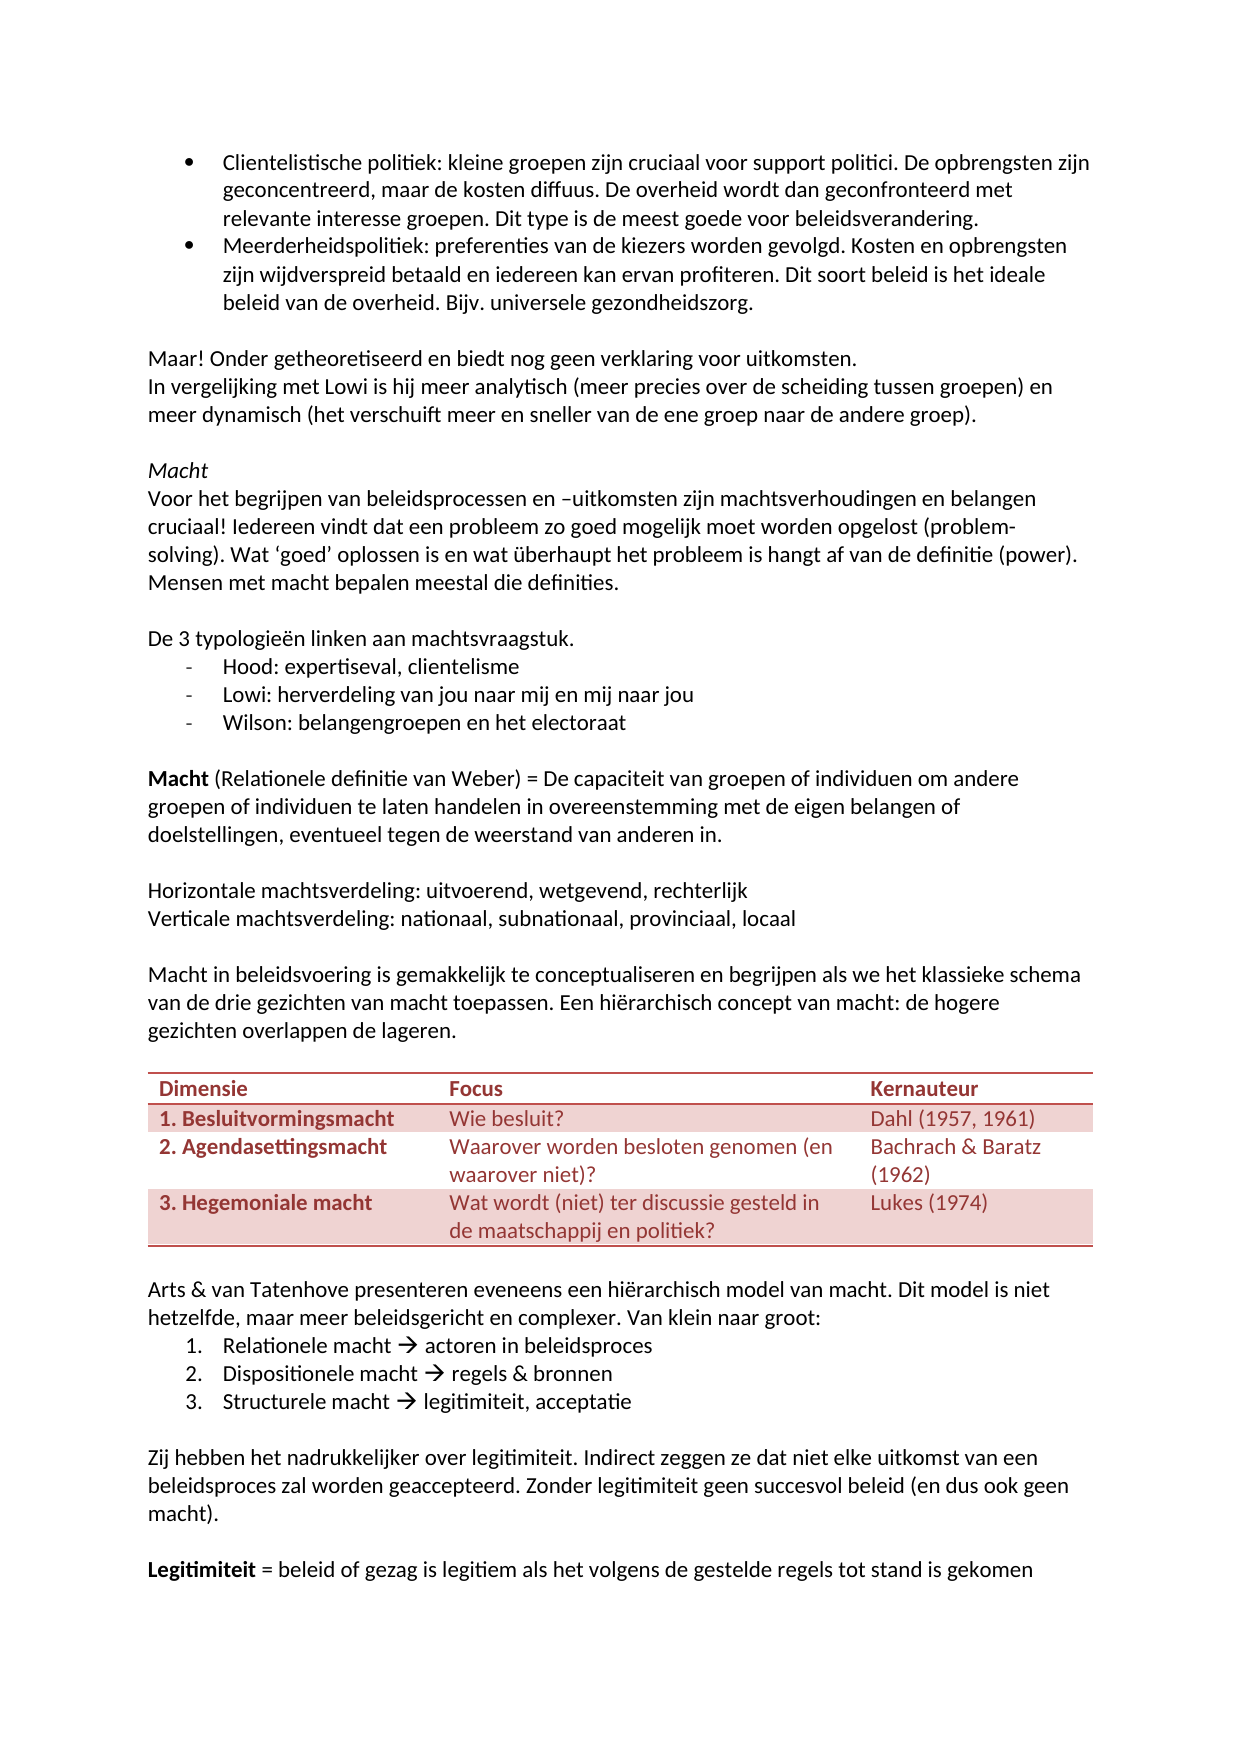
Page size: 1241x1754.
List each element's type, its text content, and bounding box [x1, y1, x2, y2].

text Macht [148, 456, 1093, 484]
text Arts & van Tatenhove presenteren eveneens een hiërarchisch model van macht. Dit model is niet hetzelfde, maar meer beleidsgericht en complexer. Van klein naar groot: [148, 1275, 1093, 1331]
text In vergelijking met Lowi is hij meer analytisch (meer precies over de scheiding tussen groepen) en meer dynamisch (het verschuift meer en sneller van de ene groep naar de andere groep). [148, 372, 1093, 428]
table_cell 2. Agendasettingsmacht [148, 1133, 438, 1188]
table_cell Waarover worden besloten genomen (en waarover niet)? [438, 1133, 859, 1188]
text Voor het begrijpen van beleidsprocessen en –uitkomsten zijn machtsverhoudingen en belangen cruciaal! Iedereen vindt dat een probleem zo goed mogelijk moet worden opgelost (problem-solving). Wat ‘goed’ oplossen is en wat überhaupt het probleem is hangt af van de definitie (power). Mensen met macht bepalen meestal die definities. [148, 484, 1093, 596]
table_cell 1. Besluitvormingsmacht [148, 1105, 438, 1132]
text Zij hebben het nadrukkelijker over legitimiteit. Indirect zeggen ze dat niet elke uitkomst van een beleidsproces zal worden geaccepteerd. Zonder legitimiteit geen succesvol beleid (en dus ook geen macht). [148, 1443, 1093, 1527]
text Maar! Onder getheoretiseerd en biedt nog geen verklaring voor uitkomsten. [148, 344, 1093, 372]
table_header Dimensie [148, 1074, 438, 1102]
table_cell 3. Hegemoniale macht [148, 1189, 438, 1244]
table_cell Wat wordt (niet) ter discussie gesteld in de maatschappij en politiek? [438, 1189, 859, 1244]
list Lowi: herverdeling van jou naar mij en mij naar jou [185, 680, 1093, 708]
list Clientelistische politiek: kleine groepen zijn cruciaal voor support politici. De opbrengsten zijn geconcentreerd, maar de kosten diffuus. De overheid wordt dan geconfronteerd met relevante interesse groepen. Dit type is de meest goede voor beleidsverandering. [185, 148, 1093, 232]
table_cell Wie besluit? [438, 1105, 859, 1132]
list Hood: expertiseval, clientelisme [185, 652, 1093, 680]
text Verticale machtsverdeling: nationaal, subnationaal, provinciaal, locaal [148, 904, 1093, 932]
text Legitimiteit = beleid of gezag is legitiem als het volgens de gestelde regels tot stand is gekomen [148, 1555, 1093, 1583]
table_cell Dahl (1957, 1961) [859, 1105, 1093, 1132]
list Wilson: belangengroepen en het electoraat [185, 708, 1093, 736]
text Macht (Relationele definitie van Weber) = De capaciteit van groepen of individuen om andere groepen of individuen te laten handelen in overeenstemming met de eigen belangen of doelstellingen, eventueel tegen de weerstand van anderen in. [148, 764, 1093, 848]
table_header Focus [438, 1074, 859, 1102]
table_cell Bachrach & Baratz (1962) [859, 1133, 1093, 1188]
table_cell Lukes (1974) [859, 1189, 1093, 1244]
list Relationele macht actoren in beleidsproces [185, 1331, 1093, 1359]
list Dispositionele macht regels & bronnen [185, 1359, 1093, 1387]
text Macht in beleidsvoering is gemakkelijk te conceptualiseren en begrijpen als we het klassieke schema van de drie gezichten van macht toepassen. Een hiërarchisch concept van macht: de hogere gezichten overlappen de lageren. [148, 960, 1093, 1044]
list Meerderheidspolitiek: preferenties van de kiezers worden gevolgd. Kosten en opbrengsten zijn wijdverspreid betaald en iedereen kan ervan profiteren. Dit soort beleid is het ideale beleid van de overheid. Bijv. universele gezondheidszorg. [185, 232, 1093, 316]
text De 3 typologieën linken aan machtsvraagstuk. [148, 624, 1093, 652]
text Horizontale machtsverdeling: uitvoerend, wetgevend, rechterlijk [148, 876, 1093, 904]
table_header Kernauteur [859, 1074, 1093, 1102]
list Structurele macht legitimiteit, acceptatie [185, 1387, 1093, 1415]
